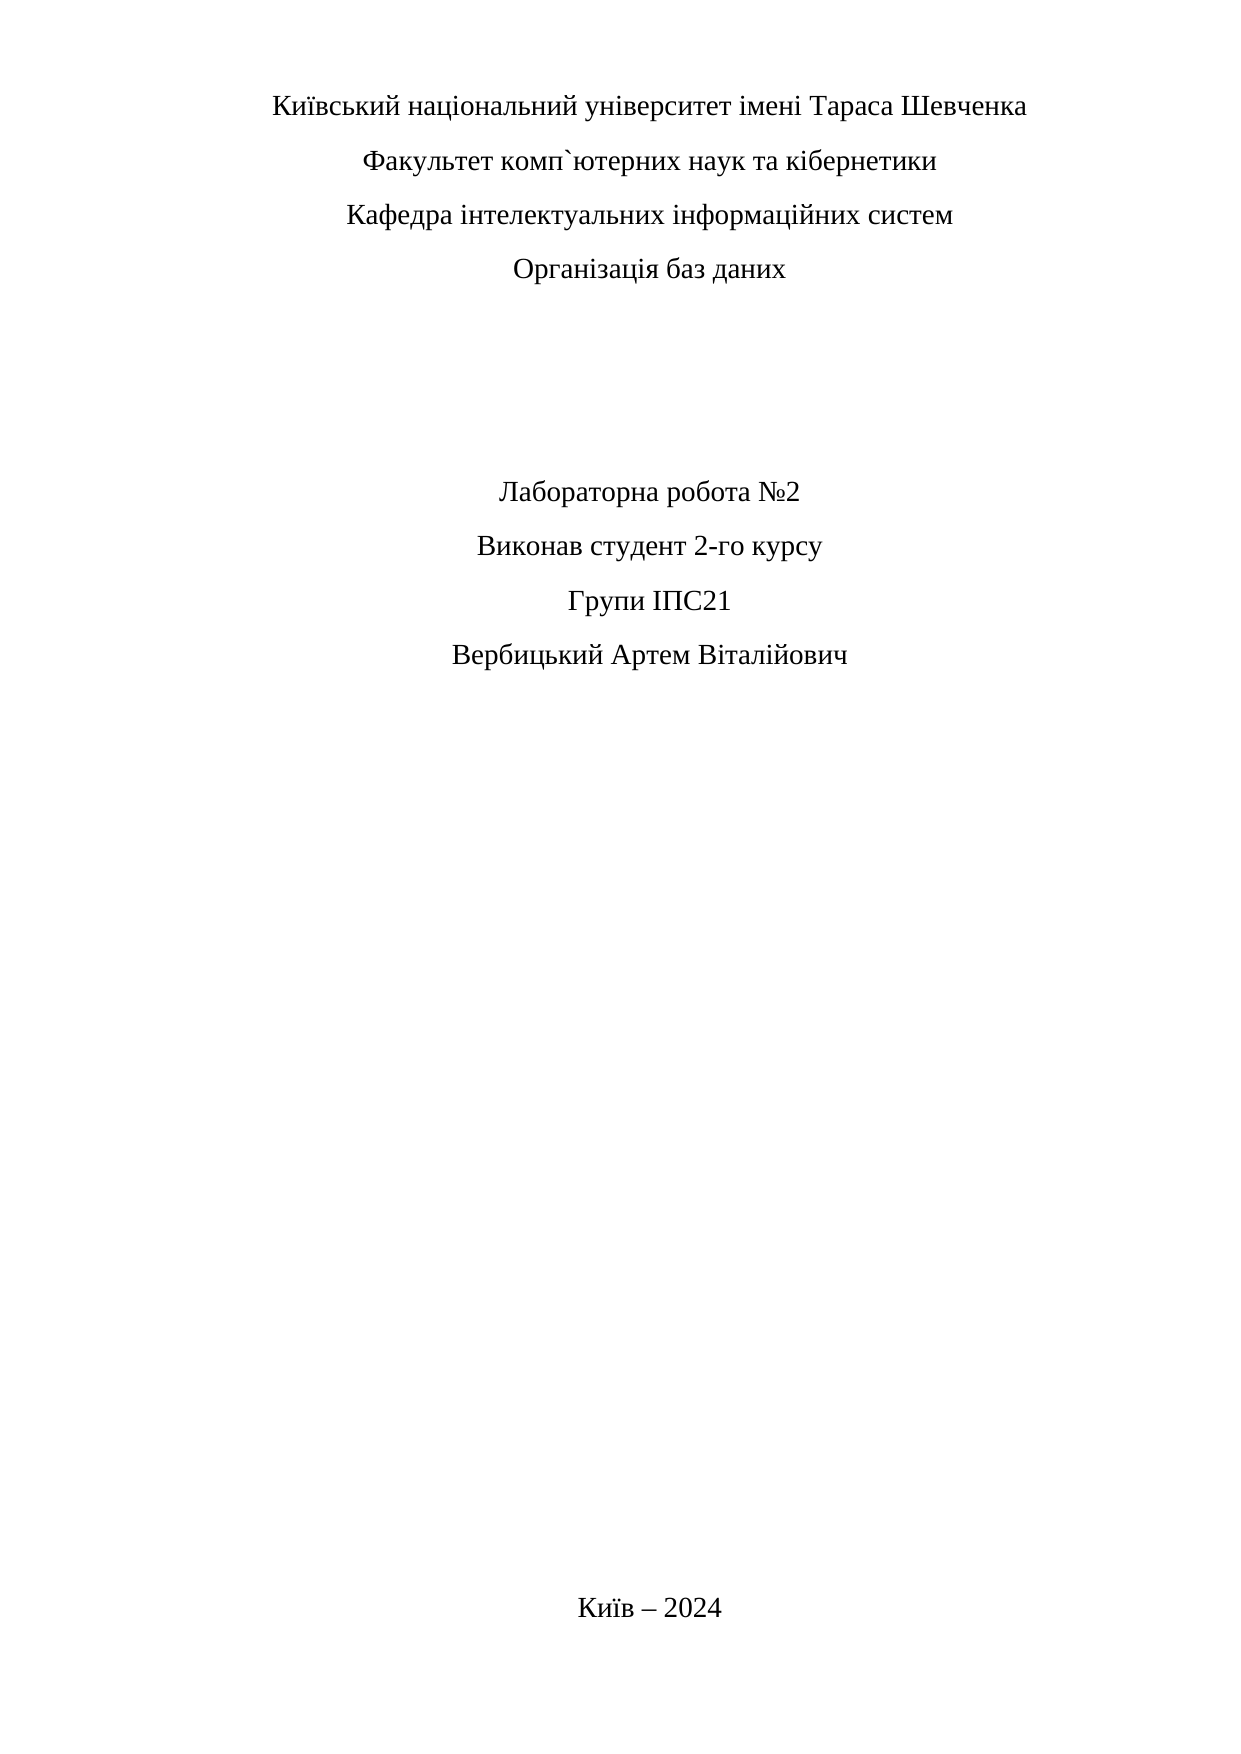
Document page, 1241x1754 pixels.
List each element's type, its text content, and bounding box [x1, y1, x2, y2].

text Виконав студент 2-го курсу [148, 528, 1152, 562]
text Вербицький Артем Віталійович [148, 637, 1152, 671]
text Київський національний університет імені Тараса Шевченка [148, 88, 1152, 122]
text Кафедра інтелектуальних інформаційних систем [148, 197, 1152, 231]
text Організація баз даних [148, 252, 1152, 285]
text Київ – 2024 [148, 1590, 1152, 1624]
text Лабораторна робота №2 [148, 474, 1152, 508]
text Групи ІПС21 [148, 583, 1152, 616]
text Факультет комп`ютерних наук та кібернетики [148, 143, 1152, 176]
